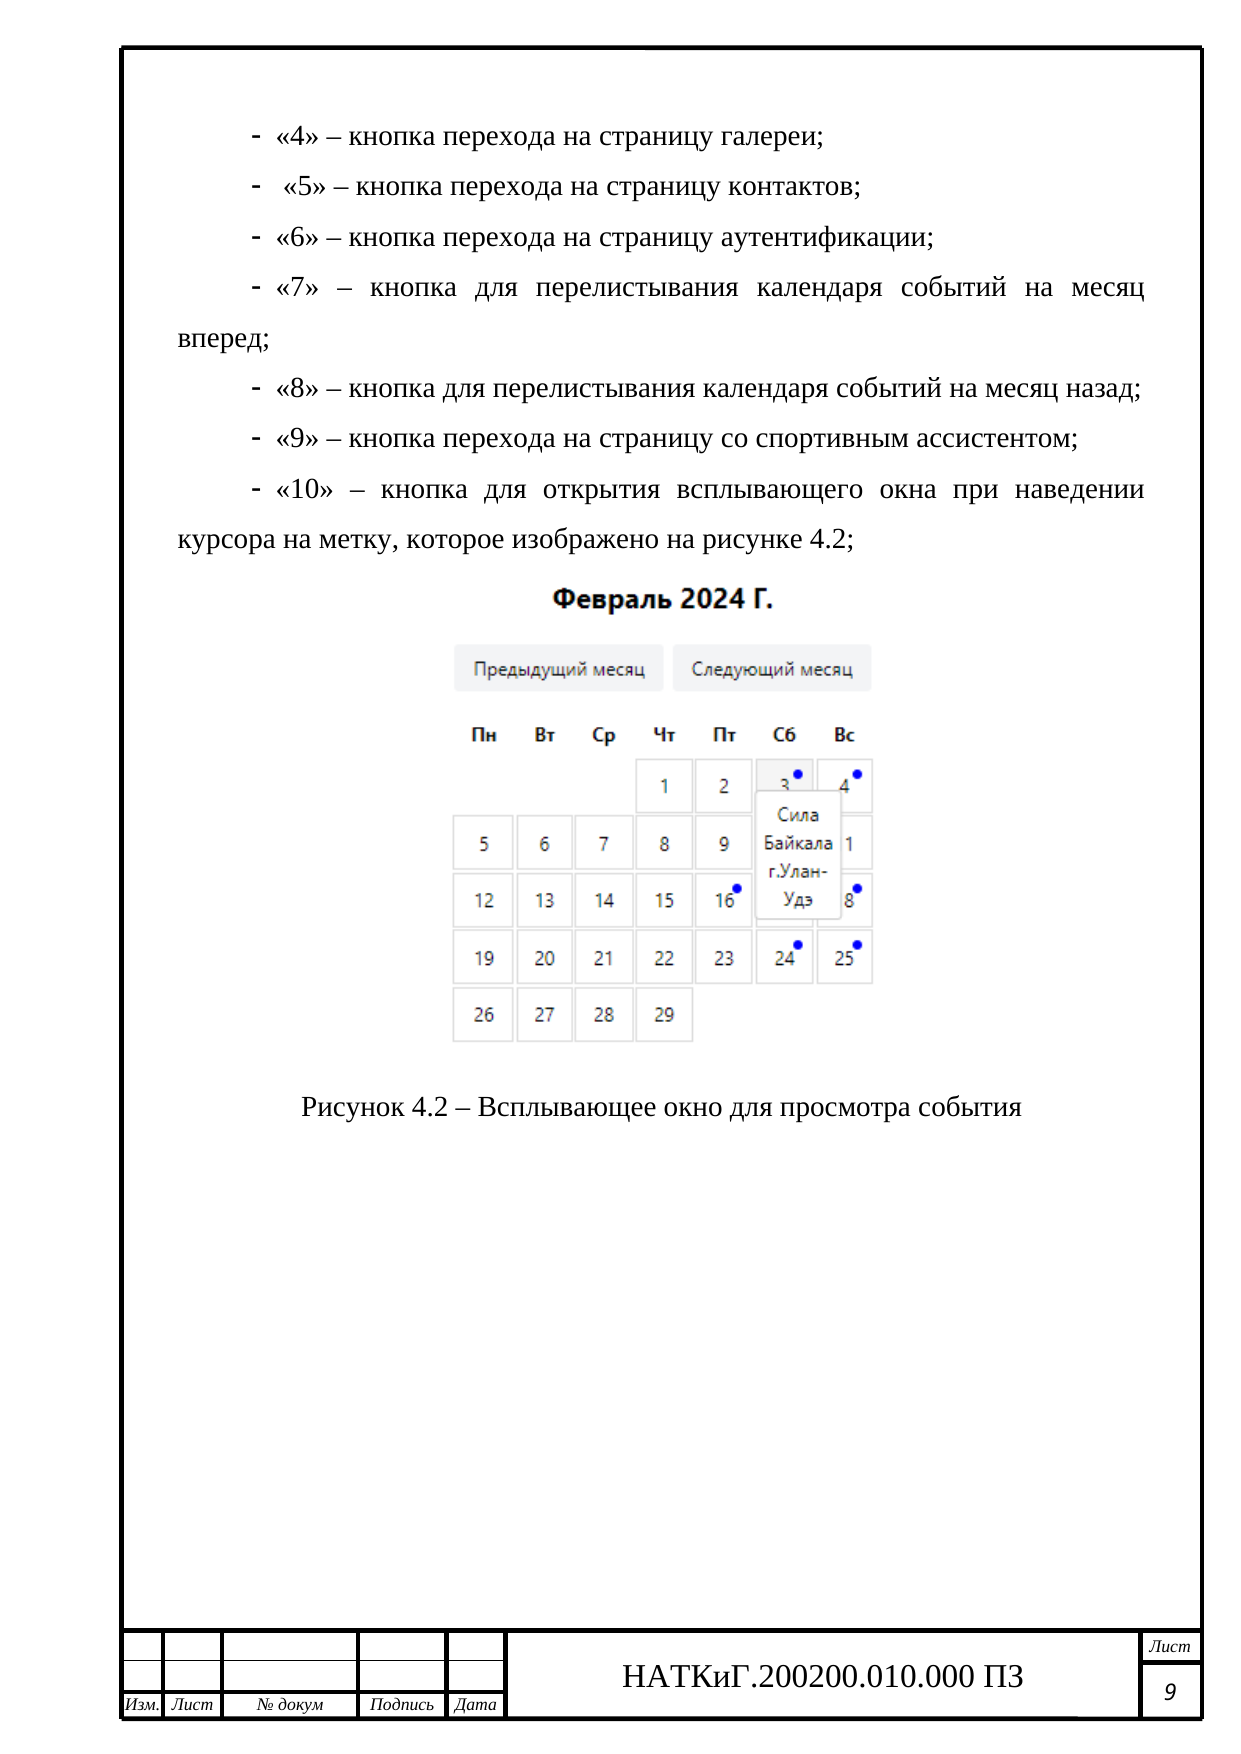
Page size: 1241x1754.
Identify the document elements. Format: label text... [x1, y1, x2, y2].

list «10» – кнопка для открытия всплывающего окна при наведении курсора на метку, которое изображено на рисунке 4.2; [177, 471, 1146, 555]
list «5» – кнопка перехода на страницу контактов; [177, 168, 1146, 202]
list «4» – кнопка перехода на страницу галереи; [177, 118, 1146, 152]
list «7» – кнопка для перелистывания календаря событий на месяц вперед; [177, 269, 1146, 353]
picture [431, 571, 892, 1072]
list «6» – кнопка перехода на страницу аутентификации; [177, 219, 1146, 253]
list «9» – кнопка перехода на страницу со спортивным ассистентом; [177, 421, 1146, 454]
list «8» – кнопка для перелистывания календаря событий на месяц назад; [177, 370, 1146, 404]
list Рисунок 4.2 – Всплывающее окно для просмотра события [177, 1089, 1146, 1123]
